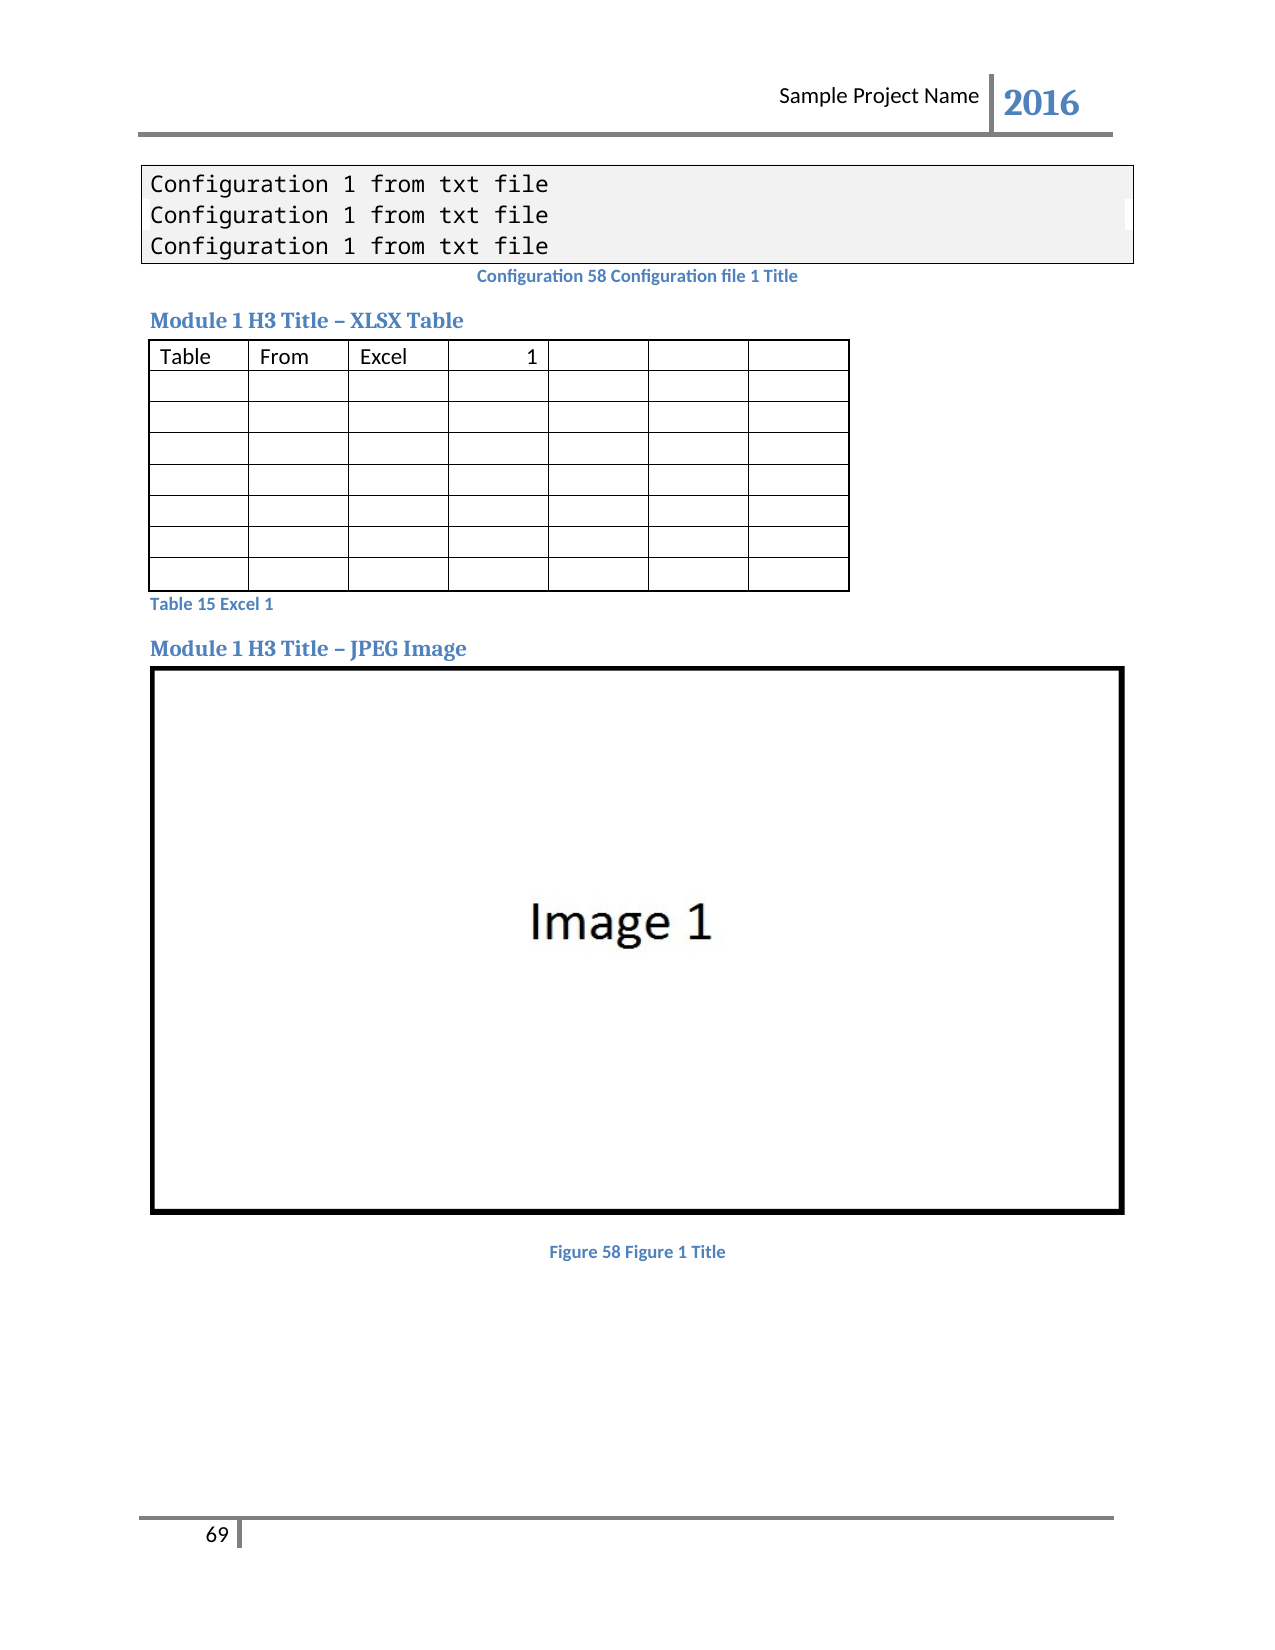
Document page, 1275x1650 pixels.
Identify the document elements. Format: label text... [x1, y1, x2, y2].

picture [150, 666, 1125, 1215]
table_cell [449, 496, 548, 526]
table_cell [549, 465, 648, 495]
table_cell [749, 527, 848, 557]
subtitle Module 1 H3 Title – JPEG Image [150, 636, 1125, 662]
table_cell [749, 433, 848, 463]
subtitle Module 1 H3 Title – XLSX Table [150, 308, 1125, 335]
table_header Table [150, 341, 248, 370]
table_cell [649, 433, 748, 463]
table_header [649, 341, 748, 370]
table_cell [349, 527, 448, 557]
table_header 1 [449, 341, 548, 370]
table_cell [349, 433, 448, 463]
table_cell [349, 496, 448, 526]
table_cell [249, 496, 348, 526]
table_cell [349, 465, 448, 495]
table_cell [549, 527, 648, 557]
table_cell [249, 402, 348, 432]
table_cell [549, 496, 648, 526]
table_cell [649, 402, 748, 432]
table_cell [150, 465, 248, 495]
table_cell [150, 527, 248, 557]
table_cell [749, 402, 848, 432]
table_cell [549, 558, 648, 590]
table_cell [349, 371, 448, 401]
table_cell [549, 402, 648, 432]
table_cell [749, 465, 848, 495]
table_cell [249, 371, 348, 401]
table_cell [549, 371, 648, 401]
table_header Excel [349, 341, 448, 370]
text Configuration 1 from txt file [150, 199, 1125, 227]
table_cell [249, 465, 348, 495]
table_cell [549, 433, 648, 463]
table_cell [249, 527, 348, 557]
table_cell [349, 402, 448, 432]
table_cell [749, 371, 848, 401]
table_cell [449, 465, 548, 495]
table_cell [150, 558, 248, 590]
table_header [549, 341, 648, 370]
table_cell [449, 433, 548, 463]
table_cell [649, 465, 748, 495]
table_cell [150, 371, 248, 401]
table_cell [449, 527, 548, 557]
table_cell [649, 496, 748, 526]
table_cell [649, 558, 748, 590]
table_header From [249, 341, 348, 370]
table_cell [649, 371, 748, 401]
text Configuration 1 from txt file [142, 227, 1133, 263]
text Configuration 1 from txt file [142, 166, 1133, 199]
table_cell [249, 433, 348, 463]
table_cell [749, 496, 848, 526]
table_cell [249, 558, 348, 590]
table_cell [449, 558, 548, 590]
table_cell [150, 496, 248, 526]
table_cell [649, 527, 748, 557]
table_cell [150, 402, 248, 432]
table_header [749, 341, 848, 370]
table_cell [349, 558, 448, 590]
table_cell [749, 558, 848, 590]
table_cell [150, 433, 248, 463]
table_cell [449, 371, 548, 401]
table_cell [449, 402, 548, 432]
